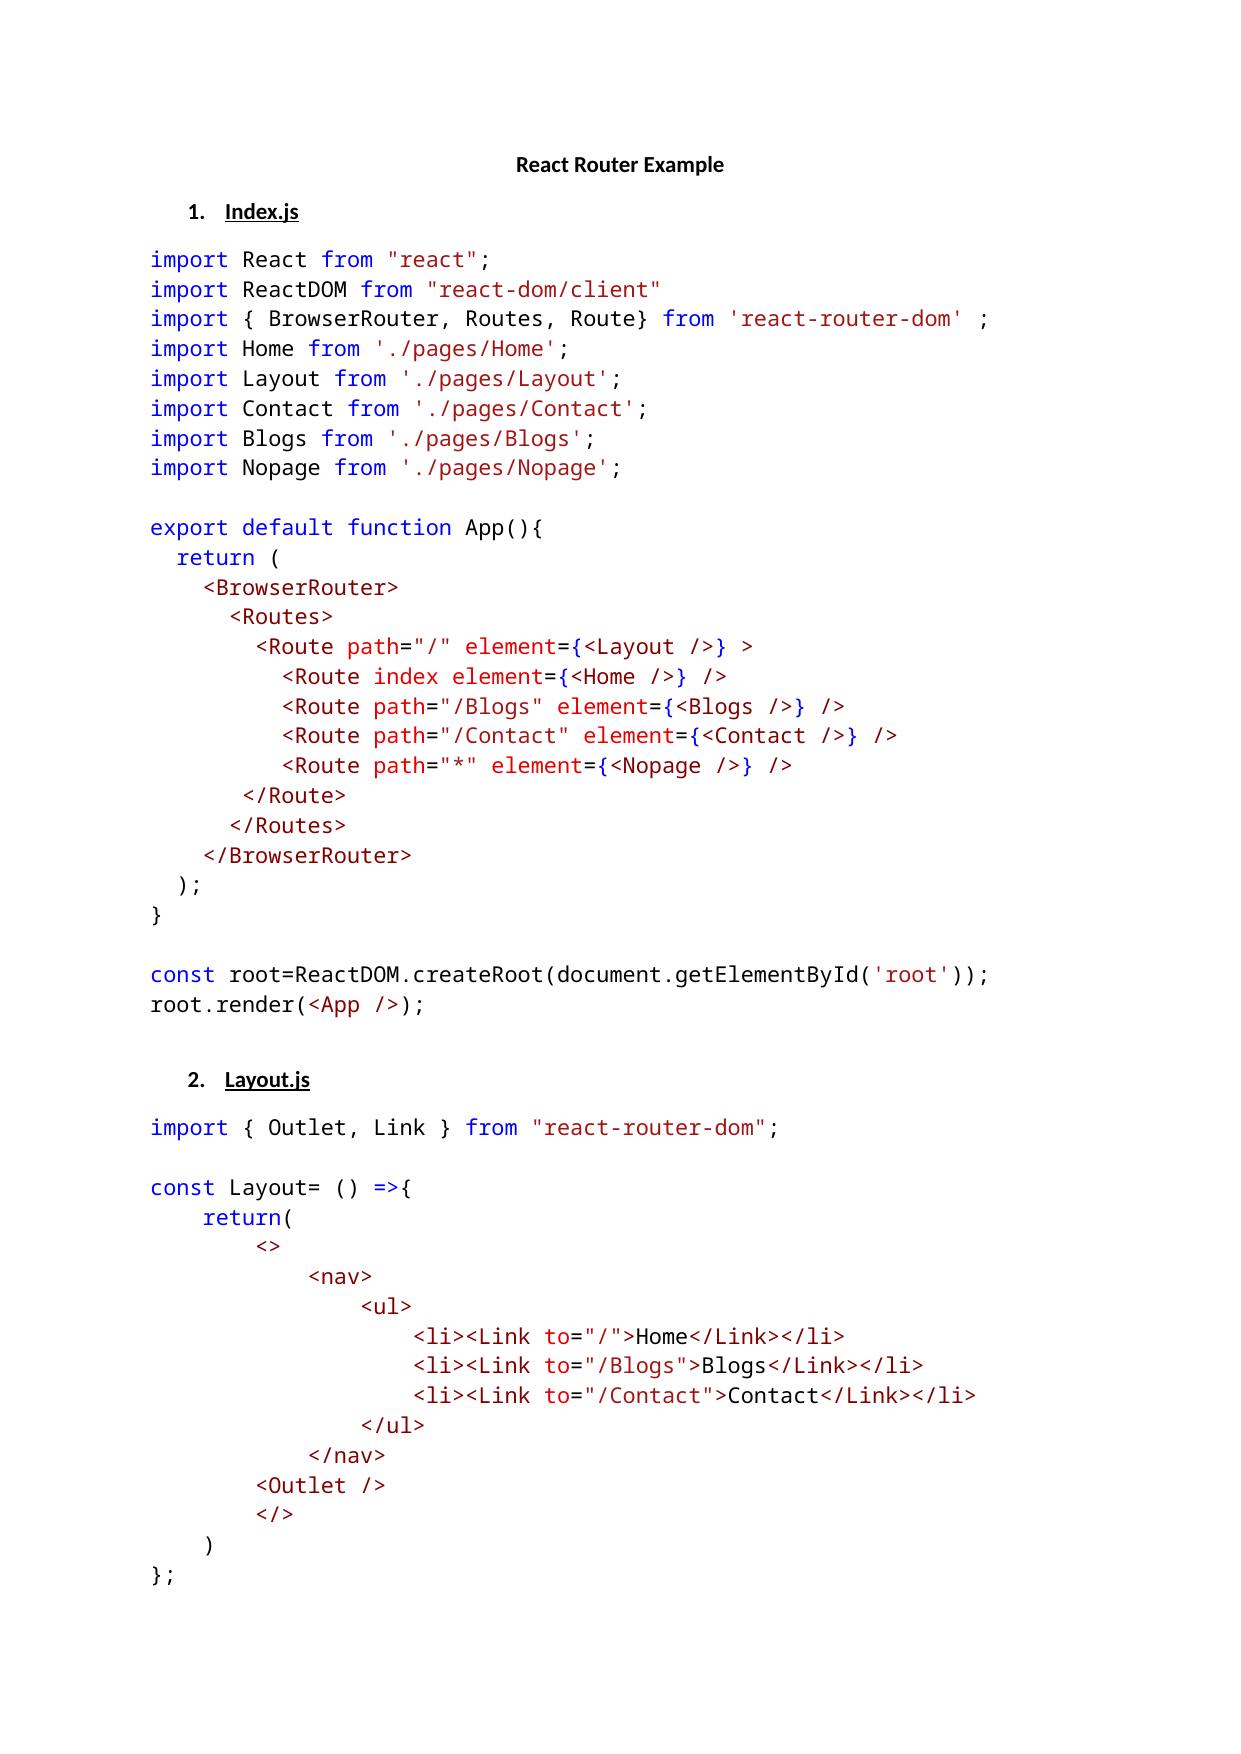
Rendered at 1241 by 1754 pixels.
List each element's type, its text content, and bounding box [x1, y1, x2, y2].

text </Route> [150, 780, 1090, 810]
text <li><Link to="/Contact">Contact</Link></li> [150, 1380, 1090, 1410]
list Layout.js [187, 1065, 1090, 1093]
text const Layout= () =>{ [150, 1172, 1090, 1201]
text import Blogs from './pages/Blogs'; [150, 422, 1090, 452]
text }; [150, 1559, 1090, 1589]
text React Router Example [150, 150, 1090, 178]
text import { Outlet, Link } from "react-router-dom"; [150, 1112, 1090, 1142]
text ); [150, 869, 1090, 899]
text <Route path="/Contact" element={<Contact />} /> [150, 720, 1090, 750]
text <ul> [150, 1291, 1090, 1321]
text <Route path="*" element={<Nopage />} /> [150, 750, 1090, 780]
text <BrowserRouter> [150, 571, 1090, 601]
text return ( [150, 542, 1090, 571]
text </> [150, 1499, 1090, 1529]
text } [150, 899, 1090, 929]
text <li><Link to="/Blogs">Blogs</Link></li> [150, 1350, 1090, 1380]
text return( [150, 1201, 1090, 1231]
text <Route path="/Blogs" element={<Blogs />} /> [150, 691, 1090, 720]
text root.render(<App />); [150, 988, 1090, 1018]
text import Contact from './pages/Contact'; [150, 393, 1090, 422]
list Index.js [187, 197, 1090, 225]
text </BrowserRouter> [150, 839, 1090, 869]
text import Nopage from './pages/Nopage'; [150, 452, 1090, 482]
text <> [150, 1231, 1090, 1261]
text import Home from './pages/Home'; [150, 333, 1090, 363]
text </ul> [150, 1410, 1090, 1440]
text import ReactDOM from "react-dom/client" [150, 273, 1090, 303]
text import Layout from './pages/Layout'; [150, 363, 1090, 393]
text <Route path="/" element={<Layout />} > [150, 631, 1090, 661]
text const root=ReactDOM.createRoot(document.getElementById('root')); [150, 959, 1090, 988]
text <Routes> [150, 601, 1090, 631]
text </nav> [150, 1440, 1090, 1469]
text <li><Link to="/">Home</Link></li> [150, 1321, 1090, 1350]
text <Route index element={<Home />} /> [150, 661, 1090, 691]
text import { BrowserRouter, Routes, Route} from 'react-router-dom' ; [150, 303, 1090, 333]
text import React from "react"; [150, 244, 1090, 273]
text export default function App(){ [150, 512, 1090, 542]
text </Routes> [150, 810, 1090, 839]
text <nav> [150, 1261, 1090, 1291]
text <Outlet /> [150, 1469, 1090, 1499]
text ) [150, 1529, 1090, 1559]
